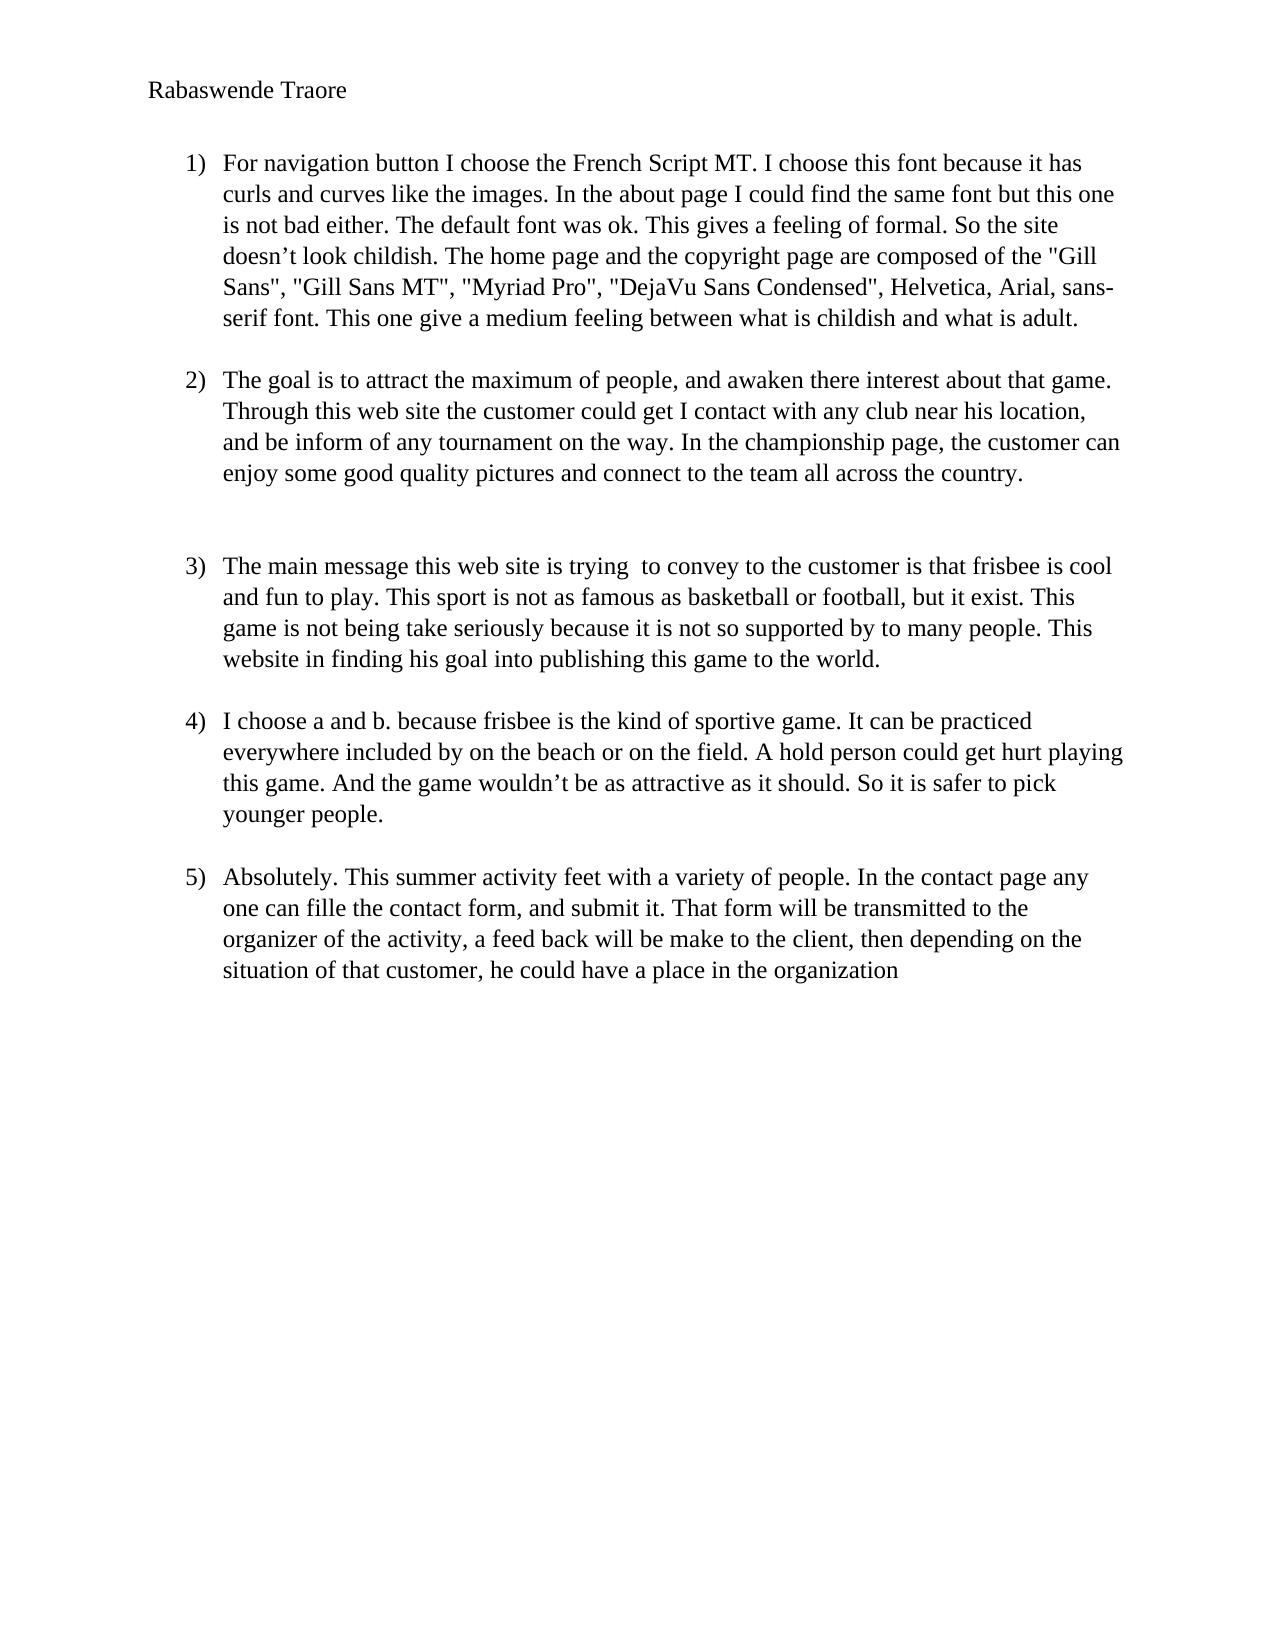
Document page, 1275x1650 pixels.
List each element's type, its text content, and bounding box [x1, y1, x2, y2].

list The goal is to attract the maximum of people, and awaken there interest about that game. Through this web site the customer could get I contact with any club near his location, and be inform of any tournament on the way. In the championship page, the customer can enjoy some good quality pictures and connect to the team all across the country. [185, 365, 1127, 487]
list Absolutely. This summer activity feet with a variety of people. In the contact page any one can fille the contact form, and submit it. That form will be transmitted to the organizer of the activity, a feed back will be make to the client, then depending on the situation of that customer, he could have a place in the organization [185, 862, 1127, 983]
list The main message this web site is trying to convey to the customer is that frisbee is cool and fun to play. This sport is not as famous as basketball or football, but it exist. This game is not being take seriously because it is not so supported by to many people. This website in finding his goal into publishing this game to the world. [185, 551, 1127, 673]
list For navigation button I choose the French Script MT. I choose this font because it has curls and curves like the images. In the about page I could find the same font but this one is not bad either. The default font was ok. This gives a feeling of formal. So the site doesn’t look childish. The home page and the copyright page are composed of the "Gill Sans", "Gill Sans MT", "Myriad Pro", "DejaVu Sans Condensed", Helvetica, Arial, sans-serif font. This one give a medium feeling between what is childish and what is adult. [185, 148, 1127, 332]
list I choose a and b. because frisbee is the kind of sportive game. It can be practiced everywhere included by on the beach or on the field. A hold person could get hurt playing this game. And the game wouldn’t be as attractive as it should. So it is safer to pick younger people. [185, 706, 1127, 828]
